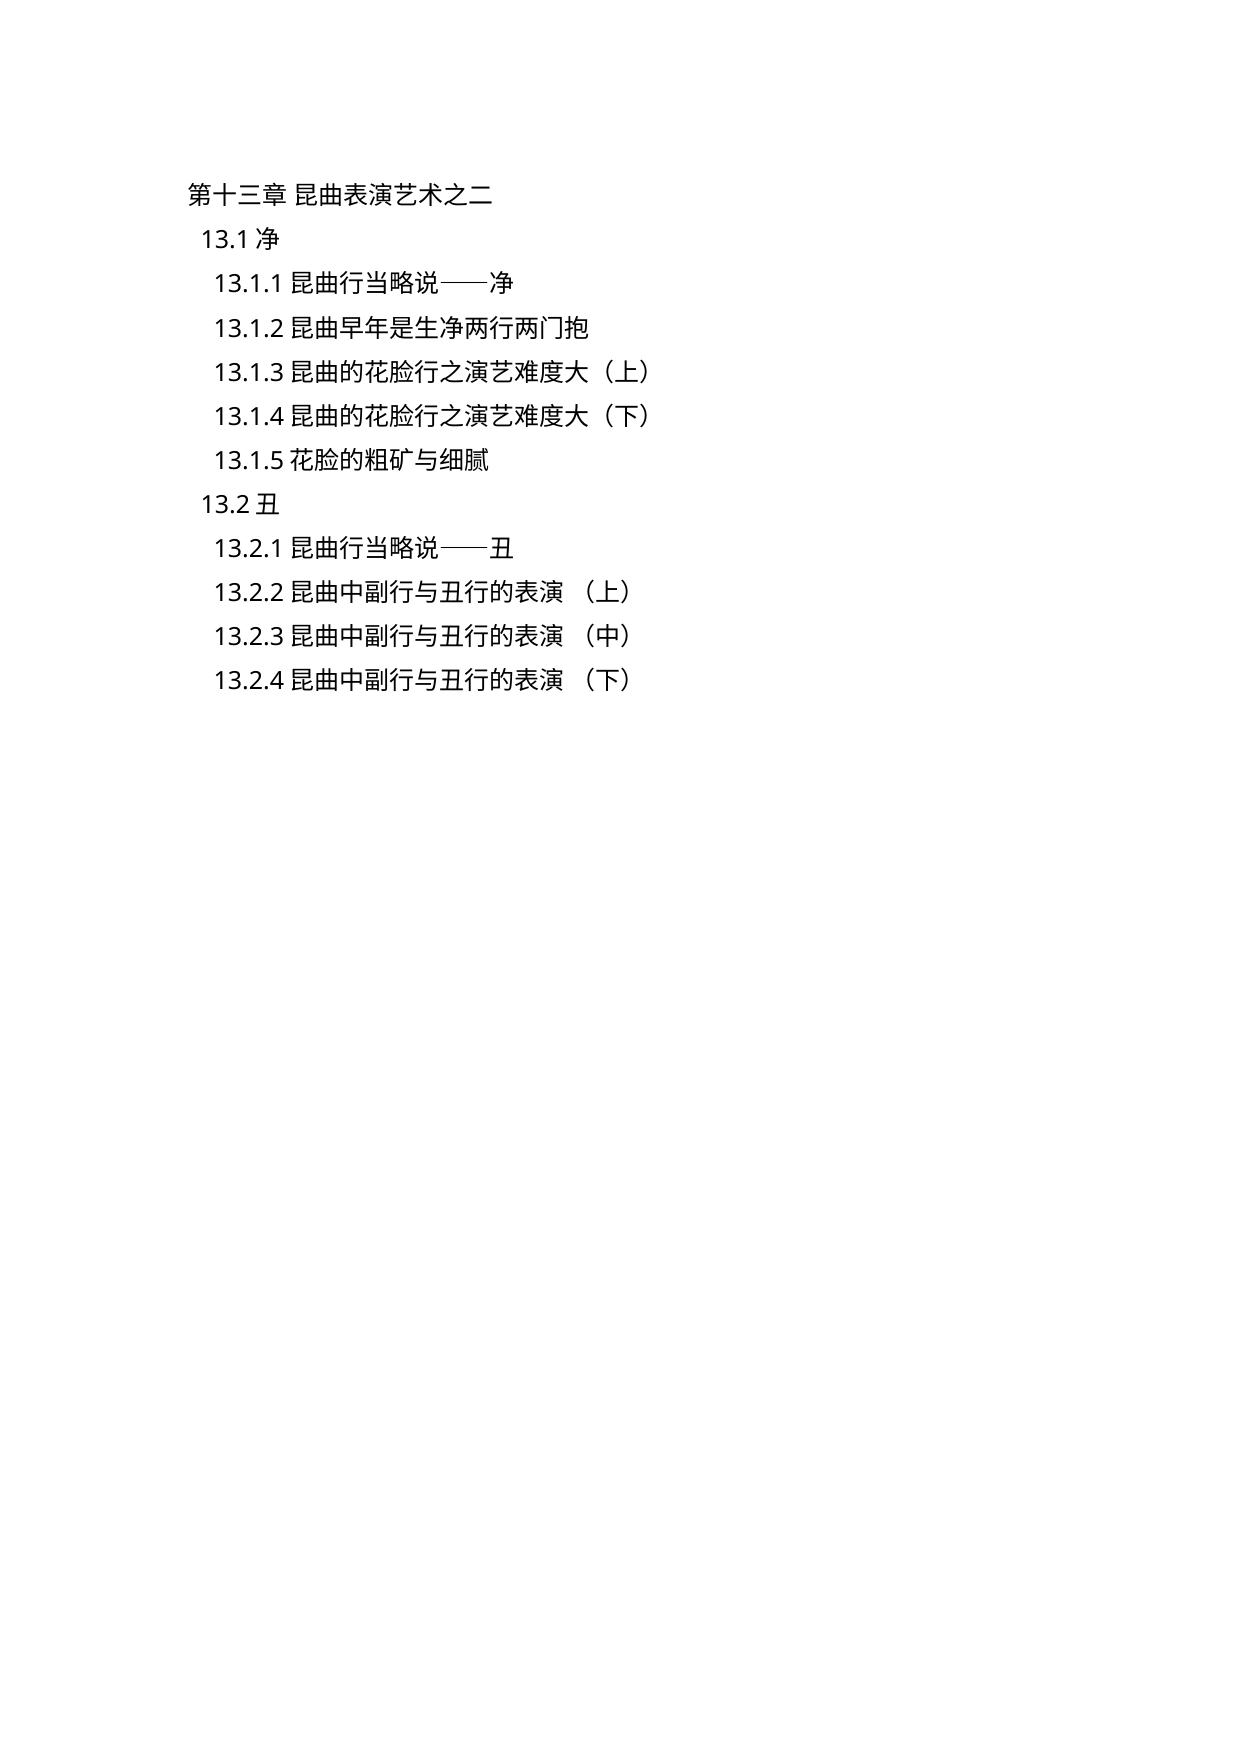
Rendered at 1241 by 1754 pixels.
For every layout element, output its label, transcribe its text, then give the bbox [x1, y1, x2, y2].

text 13.1.5花脸的粗矿与细腻 [187, 436, 1053, 480]
text 13.1.4昆曲的花脸行之演艺难度大（下） [187, 392, 1053, 436]
text 13.2.4昆曲中副行与丑行的表演 （下） [187, 657, 1053, 701]
text 13.2.3昆曲中副行与丑行的表演 （中） [187, 613, 1053, 657]
text 13.2.2昆曲中副行与丑行的表演 （上） [187, 568, 1053, 613]
text 13.1.1昆曲行当略说——净 [187, 260, 1053, 304]
text 13.2丑 [187, 480, 1053, 524]
text 第十三章 昆曲表演艺术之二 [187, 172, 1053, 216]
text 13.1.2昆曲早年是生净两行两门抱 [187, 304, 1053, 348]
text 13.1净 [187, 216, 1053, 260]
text 13.2.1昆曲行当略说——丑 [187, 524, 1053, 568]
text 13.1.3昆曲的花脸行之演艺难度大（上） [187, 348, 1053, 392]
